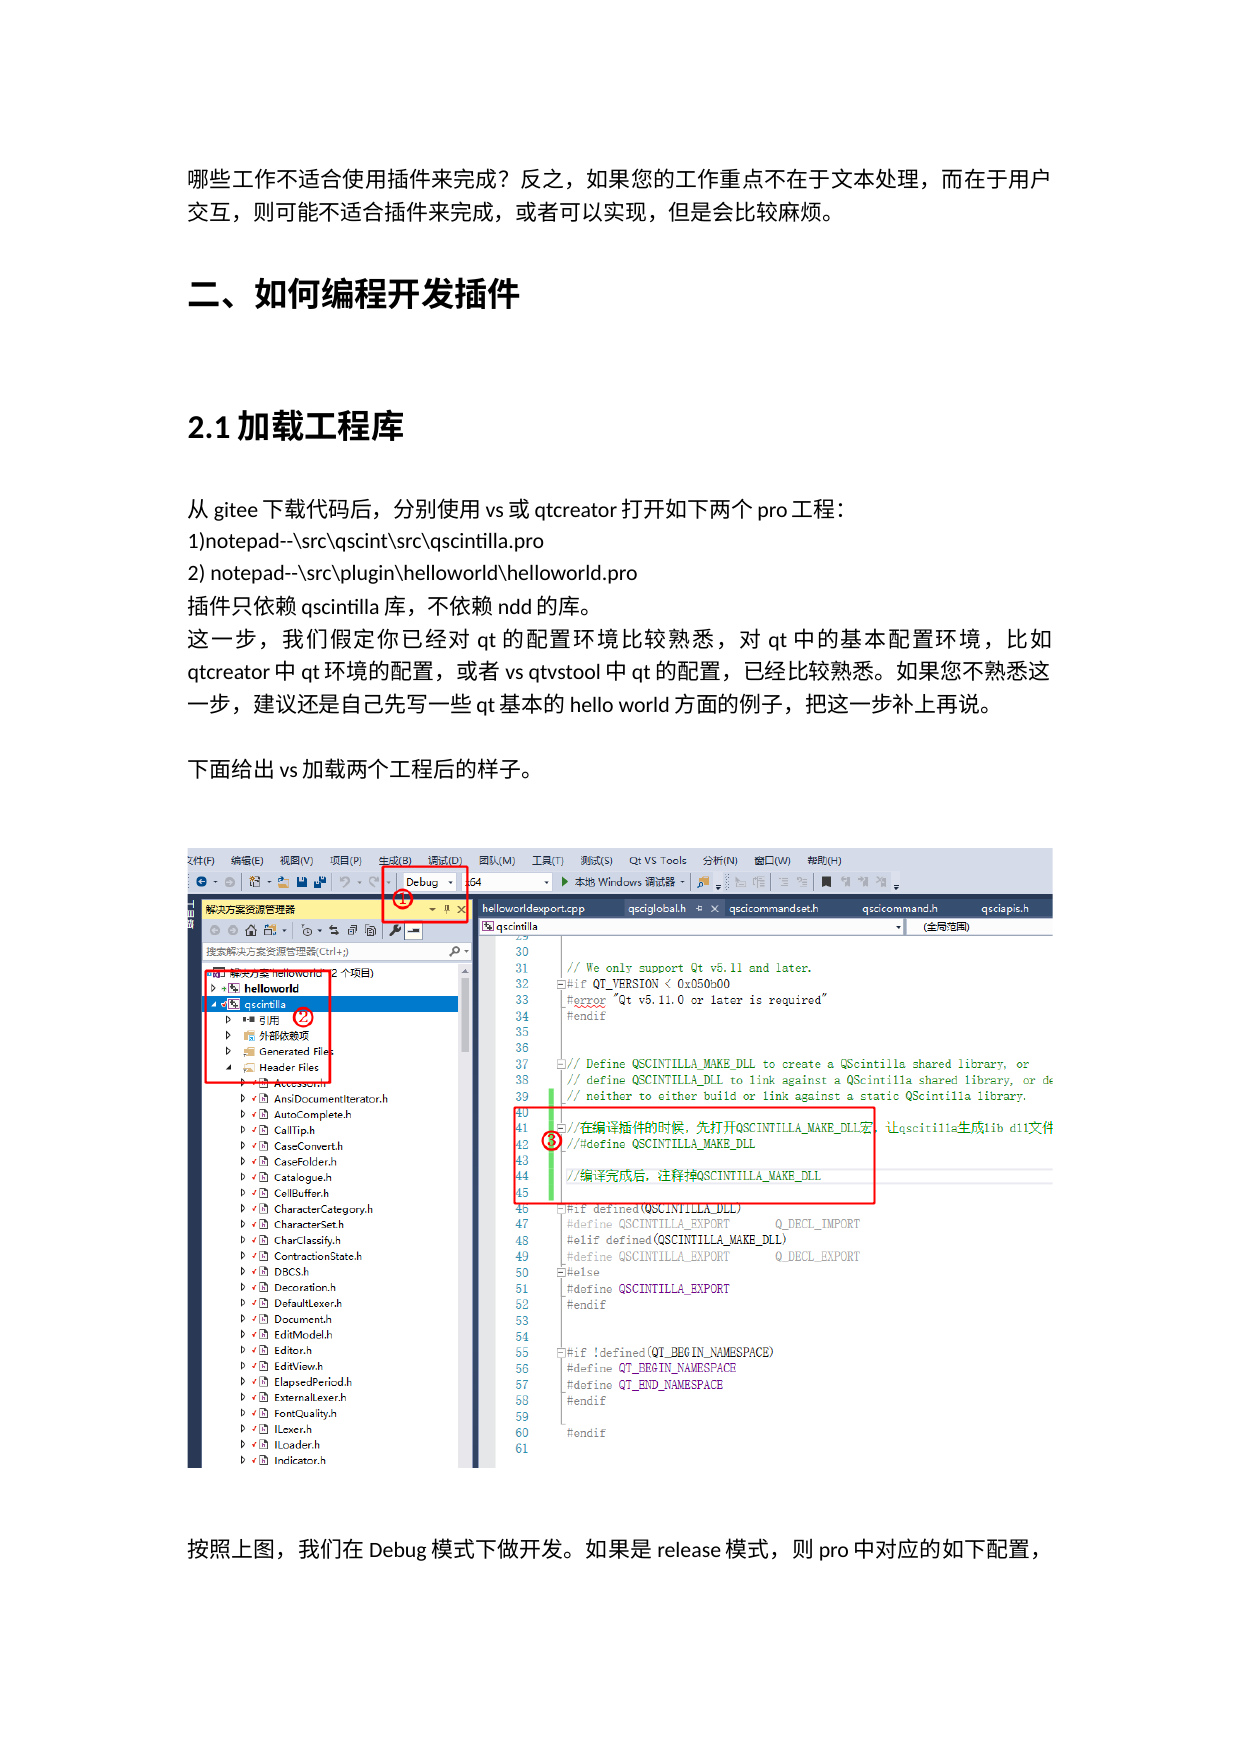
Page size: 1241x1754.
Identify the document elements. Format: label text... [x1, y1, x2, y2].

text 从gitee下载代码后，分别使用vs或qtcreator打开如下两个pro工程： [187, 491, 1053, 524]
text 2) notepad--\src\plugin\helloworld\helloworld.pro [187, 556, 1053, 589]
picture [187, 848, 1053, 1468]
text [187, 1531, 1053, 1564]
subtitle 二、如何编程开发插件 [187, 259, 1053, 324]
text 1)notepad--\src\qscint\src\qscintilla.pro [187, 524, 1053, 556]
text 插件只依赖qscintilla库，不依赖ndd的库。 [187, 589, 1053, 621]
text 这一步，我们假定你已经对qt的配置环境比较熟悉，对qt中的基本配置环境，比如qtcreator中qt环境的配置，或者vs qtvstool中qt的配置，已经比较熟悉。如果您不熟悉这一步，建议还是自己先写一些qt基本的hello world方面的例子，把这一步补上再说。 [187, 621, 1053, 719]
text 哪些工作不适合使用插件来完成？反之，如果您的工作重点不在于文本处理，而在于用户交互，则可能不适合插件来完成，或者可以实现，但是会比较麻烦。 [187, 162, 1053, 227]
text 下面给出vs加载两个工程后的样子。 [187, 751, 1053, 784]
subtitle 2.1 加载工程库 [187, 392, 1053, 457]
